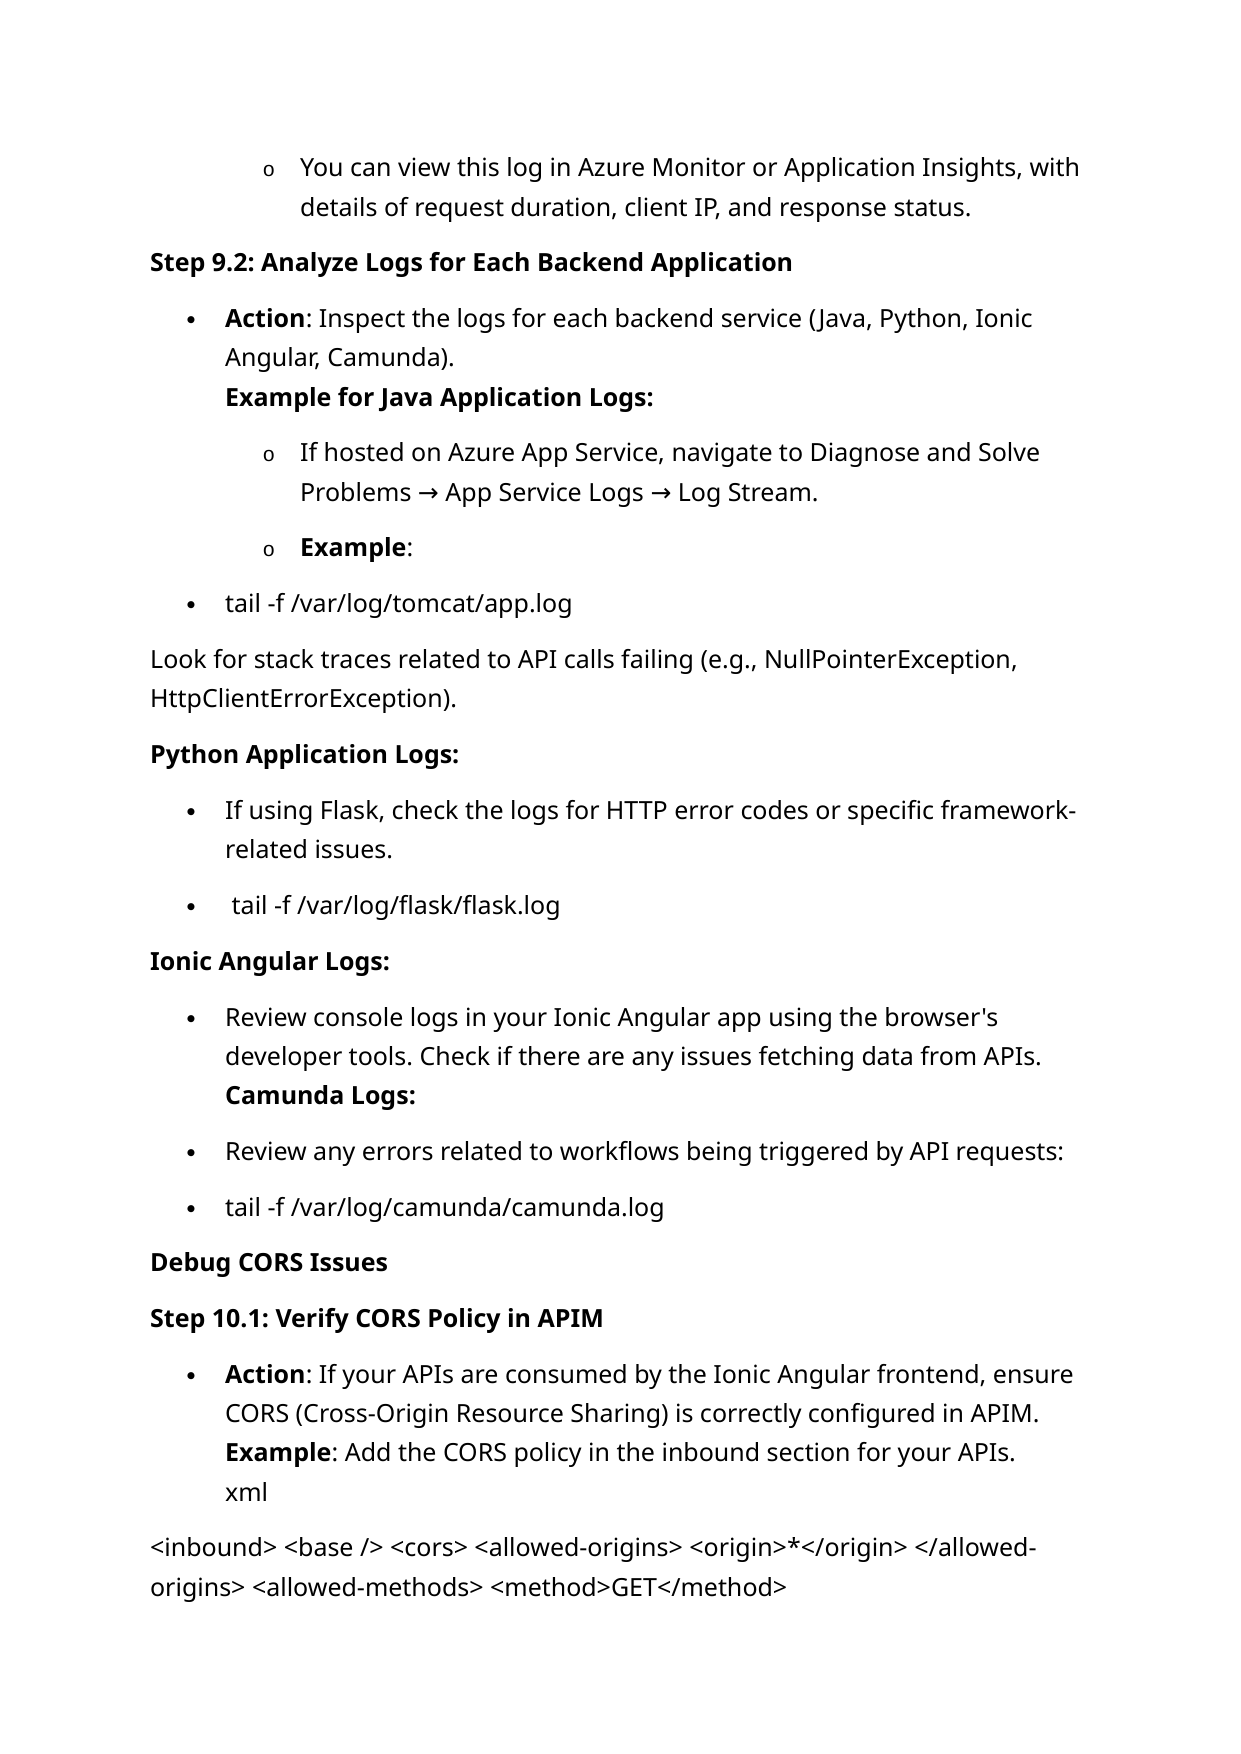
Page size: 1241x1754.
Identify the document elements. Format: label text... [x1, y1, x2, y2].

text Look for stack traces related to API calls failing (e.g., NullPointerException, HttpClientErrorException). [150, 642, 1090, 715]
list tail -f /var/log/camunda/camunda.log [187, 1189, 1090, 1223]
list Review any errors related to workflows being triggered by API requests: [187, 1133, 1090, 1167]
text Ionic Angular Logs: [150, 943, 1090, 977]
list tail -f /var/log/tomcat/app.log [187, 586, 1090, 620]
list You can view this log in Azure Monitor or Application Insights, with details of request duration, client IP, and response status. [262, 150, 1090, 223]
text Debug CORS Issues [150, 1245, 1090, 1279]
list tail -f /var/log/flask/flask.log [187, 887, 1090, 922]
list Review console logs in your Ionic Angular app using the browser's developer tools. Check if there are any issues fetching data from APIs. Camunda Logs: [187, 999, 1090, 1112]
text Step 9.2: Analyze Logs for Each Backend Application [150, 245, 1090, 279]
text Step 10.1: Verify CORS Policy in APIM [150, 1301, 1090, 1335]
list Action: Inspect the logs for each backend service (Java, Python, Ionic Angular, Camunda). Example for Java Application Logs: [187, 301, 1090, 413]
list If using Flask, check the logs for HTTP error codes or specific framework-related issues. [187, 792, 1090, 866]
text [150, 1530, 1090, 1603]
list Action: If your APIs are consumed by the Ionic Angular frontend, ensure CORS (Cross-Origin Resource Sharing) is correctly configured in APIM. Example: Add the CORS policy in the inbound section for your APIs. xml [187, 1357, 1090, 1508]
list If hosted on Azure App Service, navigate to Diagnose and Solve Problems → App Service Logs → Log Stream. [262, 435, 1090, 508]
text Python Application Logs: [150, 737, 1090, 771]
list Example: [262, 530, 1090, 564]
